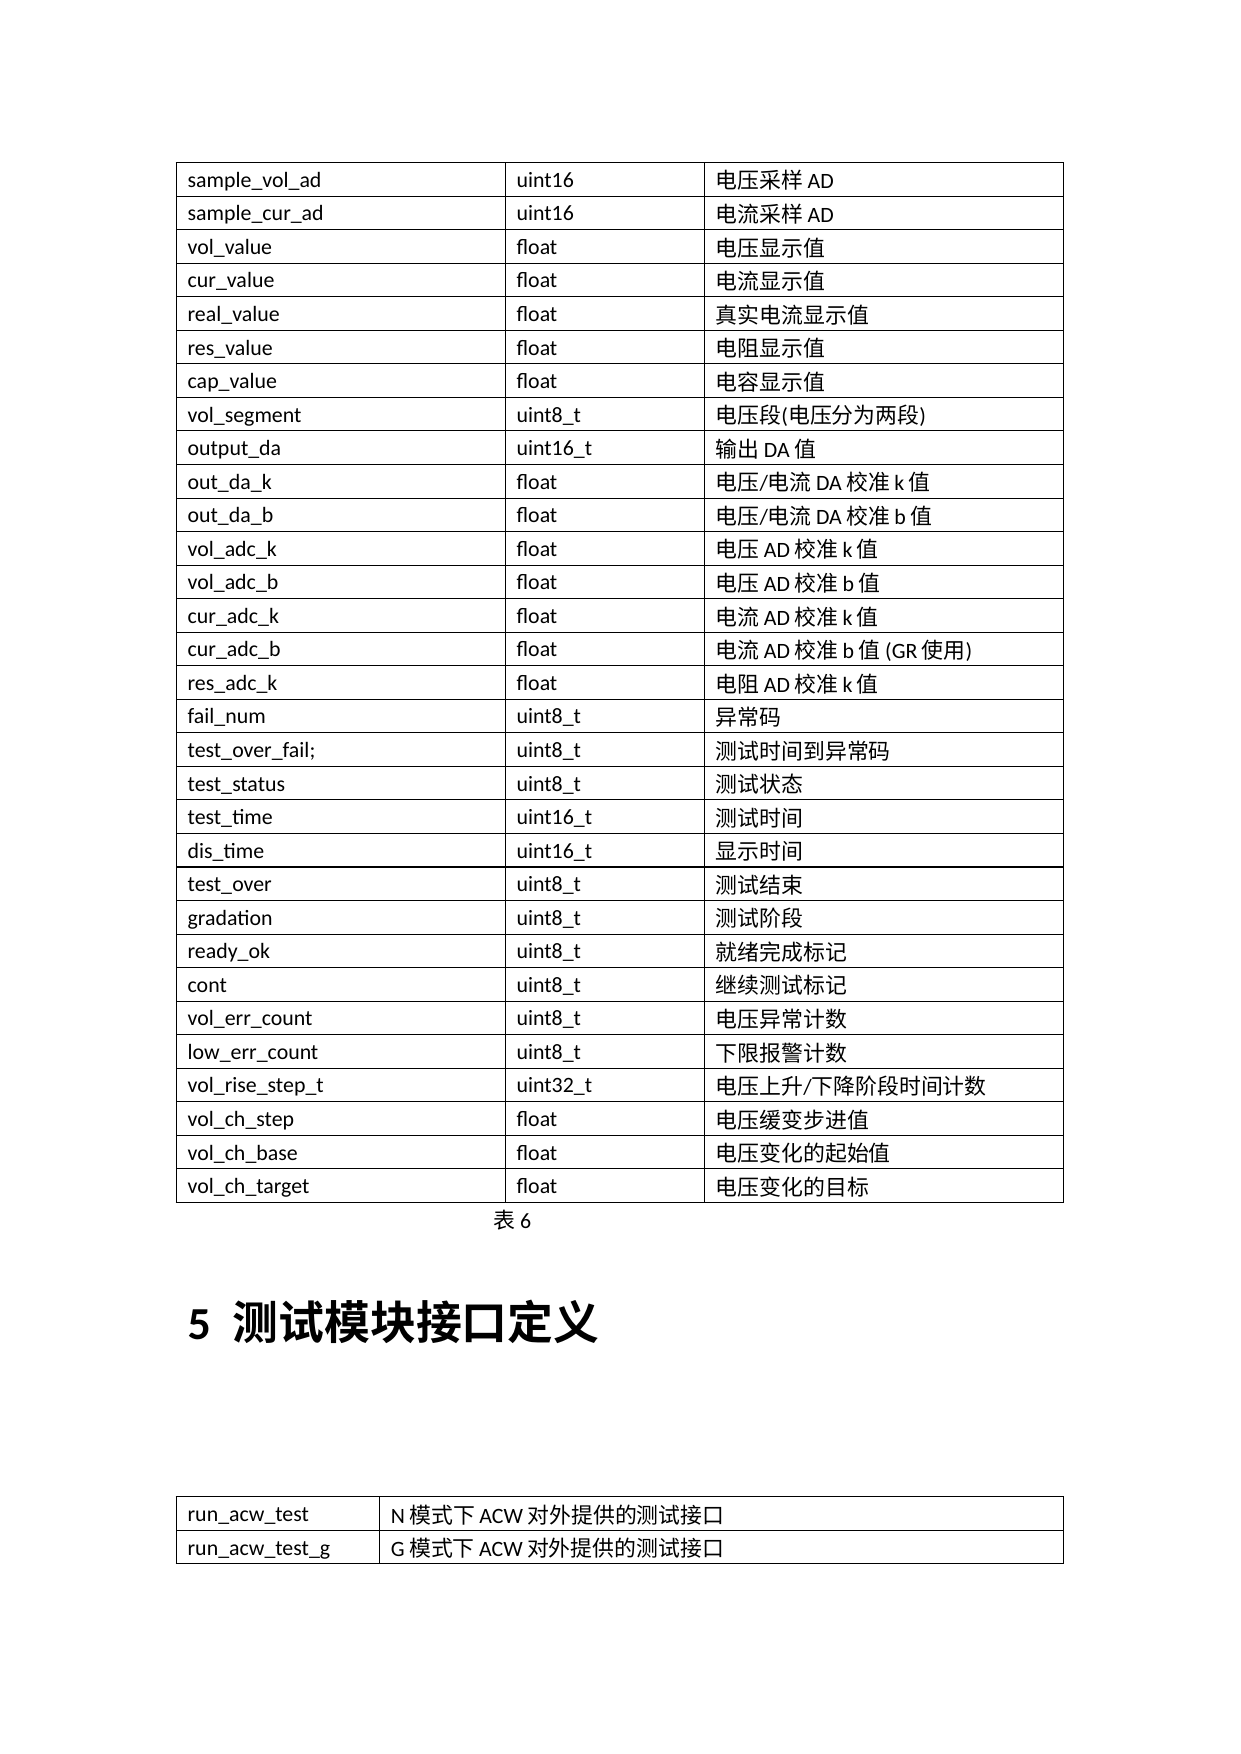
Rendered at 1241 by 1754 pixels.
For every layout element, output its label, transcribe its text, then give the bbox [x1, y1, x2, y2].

table_cell uint16_t [506, 800, 704, 833]
table_cell vol_value [177, 230, 505, 263]
table_cell float [506, 499, 704, 531]
table_cell fail_num [177, 700, 505, 732]
table_cell 电压/电流DA校准k值 [705, 465, 1063, 497]
table_cell test_time [177, 800, 505, 833]
table_cell vol_ch_step [177, 1102, 505, 1135]
table_cell 电压变化的起始值 [705, 1136, 1063, 1168]
table_cell float [506, 666, 704, 699]
table_cell 下限报警计数 [705, 1035, 1063, 1068]
table_cell 输出DA值 [705, 431, 1063, 464]
table_cell 电阻显示值 [705, 331, 1063, 363]
table_cell 电流AD校准b值 (GR使用) [705, 633, 1063, 665]
table_cell float [506, 1136, 704, 1168]
table_cell 电容显示值 [705, 364, 1063, 397]
table_cell cont [177, 968, 505, 1001]
table_cell cur_adc_k [177, 599, 505, 632]
table_cell ready_ok [177, 935, 505, 967]
table_cell out_da_k [177, 465, 505, 497]
table_cell G模式下ACW对外提供的测试接口 [380, 1531, 1063, 1563]
table_cell vol_err_count [177, 1002, 505, 1034]
table_cell 测试时间 [705, 800, 1063, 833]
table_cell low_err_count [177, 1035, 505, 1068]
table_cell float [506, 264, 704, 296]
table_header N模式下ACW对外提供的测试接口 [380, 1497, 1063, 1530]
table_cell uint32_t [506, 1069, 704, 1101]
table_cell vol_ch_base [177, 1136, 505, 1168]
table_cell 测试结束 [705, 868, 1063, 900]
table_cell uint16 [506, 197, 704, 229]
table_cell uint8_t [506, 1035, 704, 1068]
table_cell float [506, 465, 704, 497]
table_cell res_value [177, 331, 505, 363]
table_cell float [506, 331, 704, 363]
table_cell float [506, 297, 704, 330]
table_cell float [506, 566, 704, 598]
table_cell 电压异常计数 [705, 1002, 1063, 1034]
table_cell uint16 [506, 163, 704, 196]
table_cell 电压/电流DA校准b值 [705, 499, 1063, 531]
table_cell 电压AD校准k值 [705, 532, 1063, 564]
text 表6 [187, 1203, 1053, 1235]
table_cell uint8_t [506, 901, 704, 933]
table_cell cur_adc_b [177, 633, 505, 665]
table_cell 真实电流显示值 [705, 297, 1063, 330]
table_cell 电压显示值 [705, 230, 1063, 263]
table_cell float [506, 230, 704, 263]
table_cell 电流采样AD [705, 197, 1063, 229]
table_cell 显示时间 [705, 834, 1063, 866]
table_cell uint16_t [506, 431, 704, 464]
table_cell vol_adc_b [177, 566, 505, 598]
table_cell float [506, 1102, 704, 1135]
table_cell sample_cur_ad [177, 197, 505, 229]
table_cell cap_value [177, 364, 505, 397]
table_cell 就绪完成标记 [705, 935, 1063, 967]
table_cell float [506, 364, 704, 397]
table_cell test_over_fail; [177, 733, 505, 766]
table_cell out_da_b [177, 499, 505, 531]
table_cell uint8_t [506, 1002, 704, 1034]
table_cell float [506, 599, 704, 632]
table_cell float [506, 532, 704, 564]
table_cell 电压AD校准b值 [705, 566, 1063, 598]
table_cell 测试时间到异常码 [705, 733, 1063, 766]
table_cell cur_value [177, 264, 505, 296]
table_cell 电流AD校准k值 [705, 599, 1063, 632]
table_cell 电压变化的目标 [705, 1169, 1063, 1202]
table_cell test_over [177, 868, 505, 900]
table_cell uint8_t [506, 733, 704, 766]
table_cell dis_time [177, 834, 505, 866]
subtitle 测试模块接口定义 [187, 1271, 1053, 1368]
table_cell 电压缓变步进值 [705, 1102, 1063, 1135]
table_cell float [506, 633, 704, 665]
table_cell test_status [177, 767, 505, 799]
table_cell uint8_t [506, 767, 704, 799]
table_cell 电阻AD校准k值 [705, 666, 1063, 699]
table_cell real_value [177, 297, 505, 330]
table_cell vol_segment [177, 398, 505, 430]
table_cell uint8_t [506, 968, 704, 1001]
table_cell output_da [177, 431, 505, 464]
table_cell vol_adc_k [177, 532, 505, 564]
table_cell uint8_t [506, 398, 704, 430]
table_cell 测试状态 [705, 767, 1063, 799]
table_cell 电压段(电压分为两段) [705, 398, 1063, 430]
table_cell uint16_t [506, 834, 704, 866]
table_cell vol_rise_step_t [177, 1069, 505, 1101]
table_cell float [506, 1169, 704, 1202]
table_cell vol_ch_target [177, 1169, 505, 1202]
table_cell gradation [177, 901, 505, 933]
table_cell 电压上升/下降阶段时间计数 [705, 1069, 1063, 1101]
table_cell res_adc_k [177, 666, 505, 699]
table_cell uint8_t [506, 700, 704, 732]
table_cell run_acw_test_g [177, 1531, 379, 1563]
table_cell 异常码 [705, 700, 1063, 732]
table_cell uint8_t [506, 935, 704, 967]
table_cell 电流显示值 [705, 264, 1063, 296]
table_cell uint8_t [506, 868, 704, 900]
table_cell 测试阶段 [705, 901, 1063, 933]
table_header run_acw_test [177, 1497, 379, 1530]
table_cell sample_vol_ad [177, 163, 505, 196]
table_cell 电压采样AD [705, 163, 1063, 196]
table_cell 继续测试标记 [705, 968, 1063, 1001]
